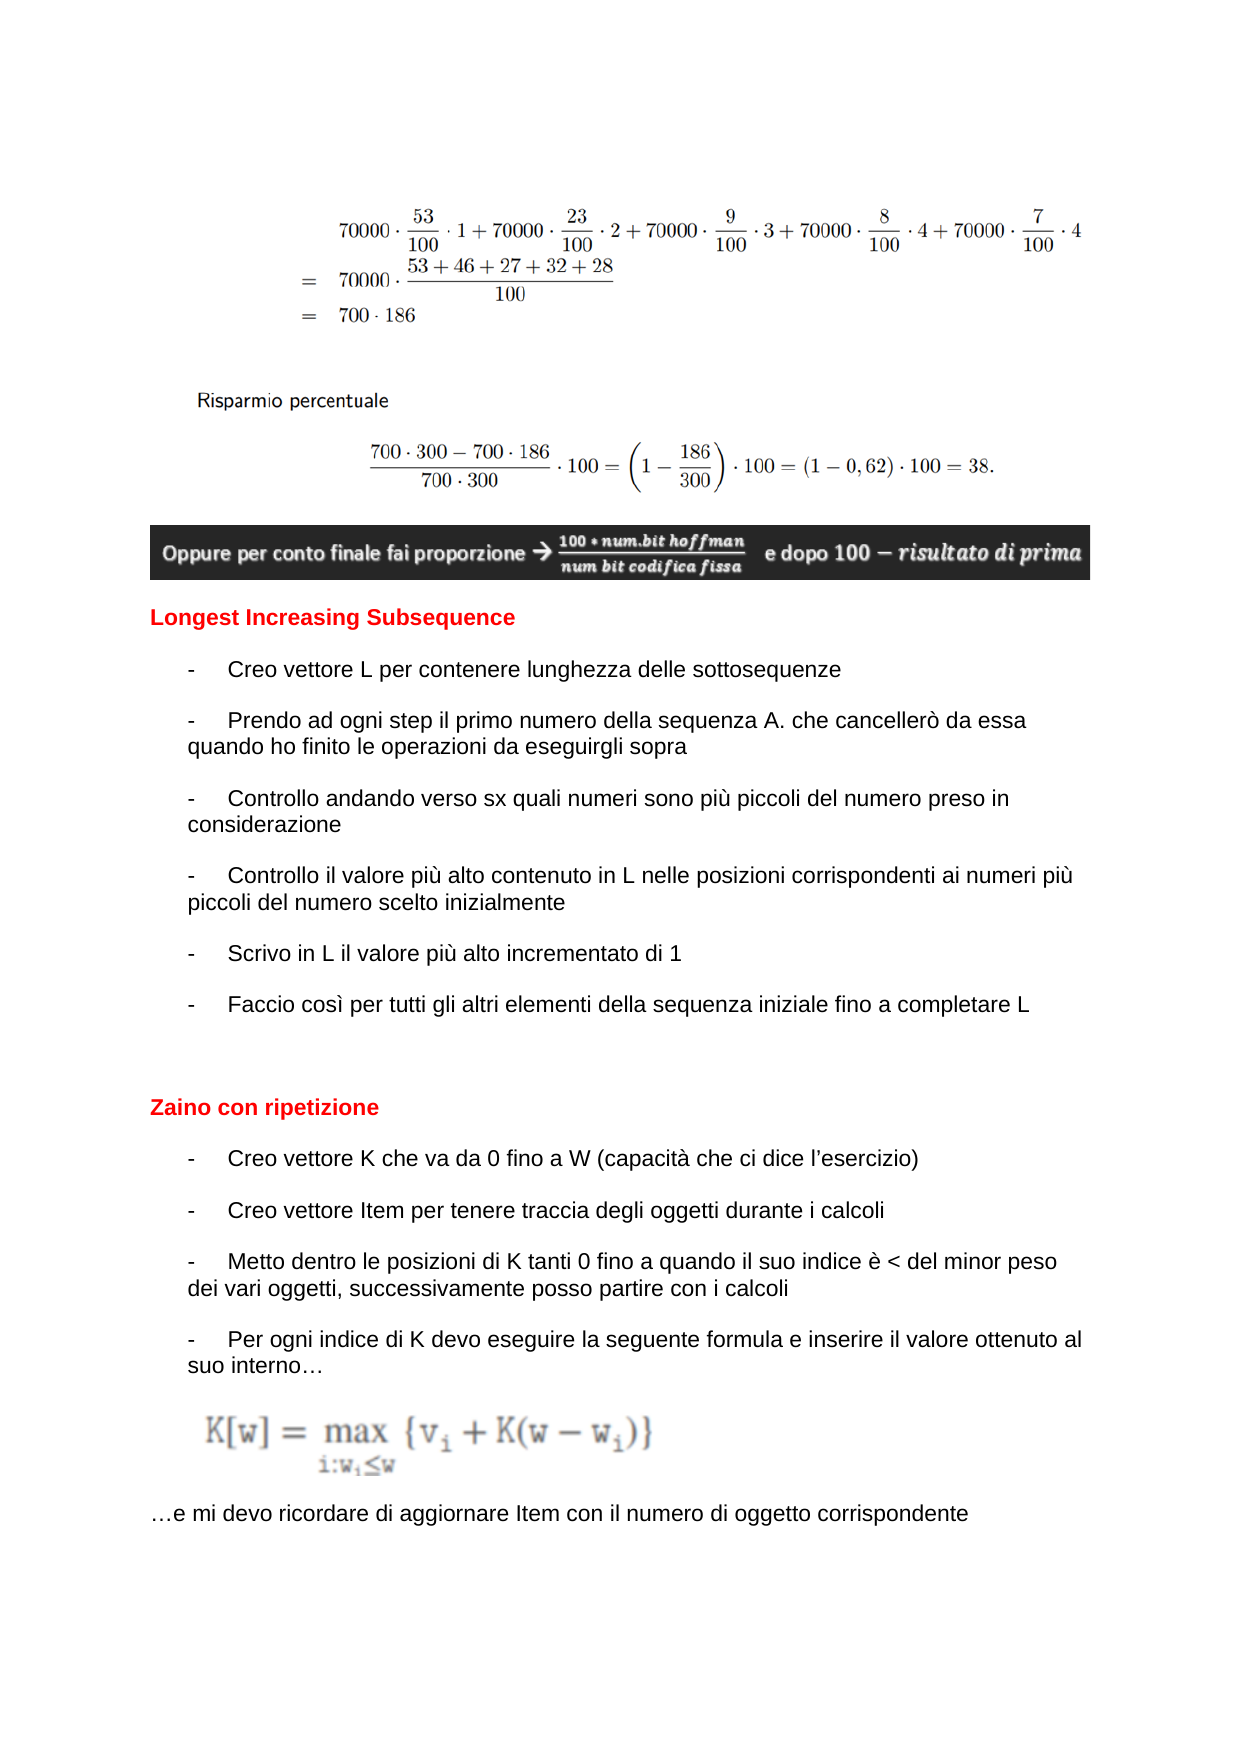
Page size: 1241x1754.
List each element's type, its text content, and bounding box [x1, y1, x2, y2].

picture [187, 1403, 653, 1476]
text - Controllo andando verso sx quali numeri sono più piccoli del numero preso in considerazione [187, 784, 1090, 837]
text - Creo vettore Item per tenere traccia degli oggetti durante i calcoli [187, 1197, 1090, 1223]
text - Per ogni indice di K devo eseguire la seguente formula e inserire il valore ottenuto al suo interno… [187, 1326, 1090, 1378]
text - Scrivo in L il valore più alto incrementato di 1 [187, 940, 1090, 966]
text - Creo vettore K che va da 0 fino a W (capacità che ci dice l’esercizio) [187, 1145, 1090, 1172]
text …e mi devo ricordare di aggiornare Item con il numero di oggetto corrispondente [150, 1500, 1090, 1527]
text - Creo vettore L per contenere lunghezza delle sottosequenze [187, 656, 1090, 682]
subtitle Longest Increasing Subsequence [150, 604, 1090, 631]
picture [150, 525, 1091, 580]
text - Controllo il valore più alto contenuto in L nelle posizioni corrispondenti ai numeri più piccoli del numero scelto inizialmente [187, 862, 1090, 915]
picture [150, 150, 1091, 500]
text - Metto dentro le posizioni di K tanti 0 fino a quando il suo indice è < del minor peso dei vari oggetti, successivamente posso partire con i calcoli [187, 1248, 1090, 1301]
text - Faccio così per tutti gli altri elementi della sequenza iniziale fino a completare L [187, 991, 1090, 1018]
subtitle Zaino con ripetizione [150, 1094, 1090, 1120]
text - Prendo ad ogni step il primo numero della sequenza A. che cancellerò da essa quando ho finito le operazioni da eseguirgli sopra [187, 707, 1090, 759]
